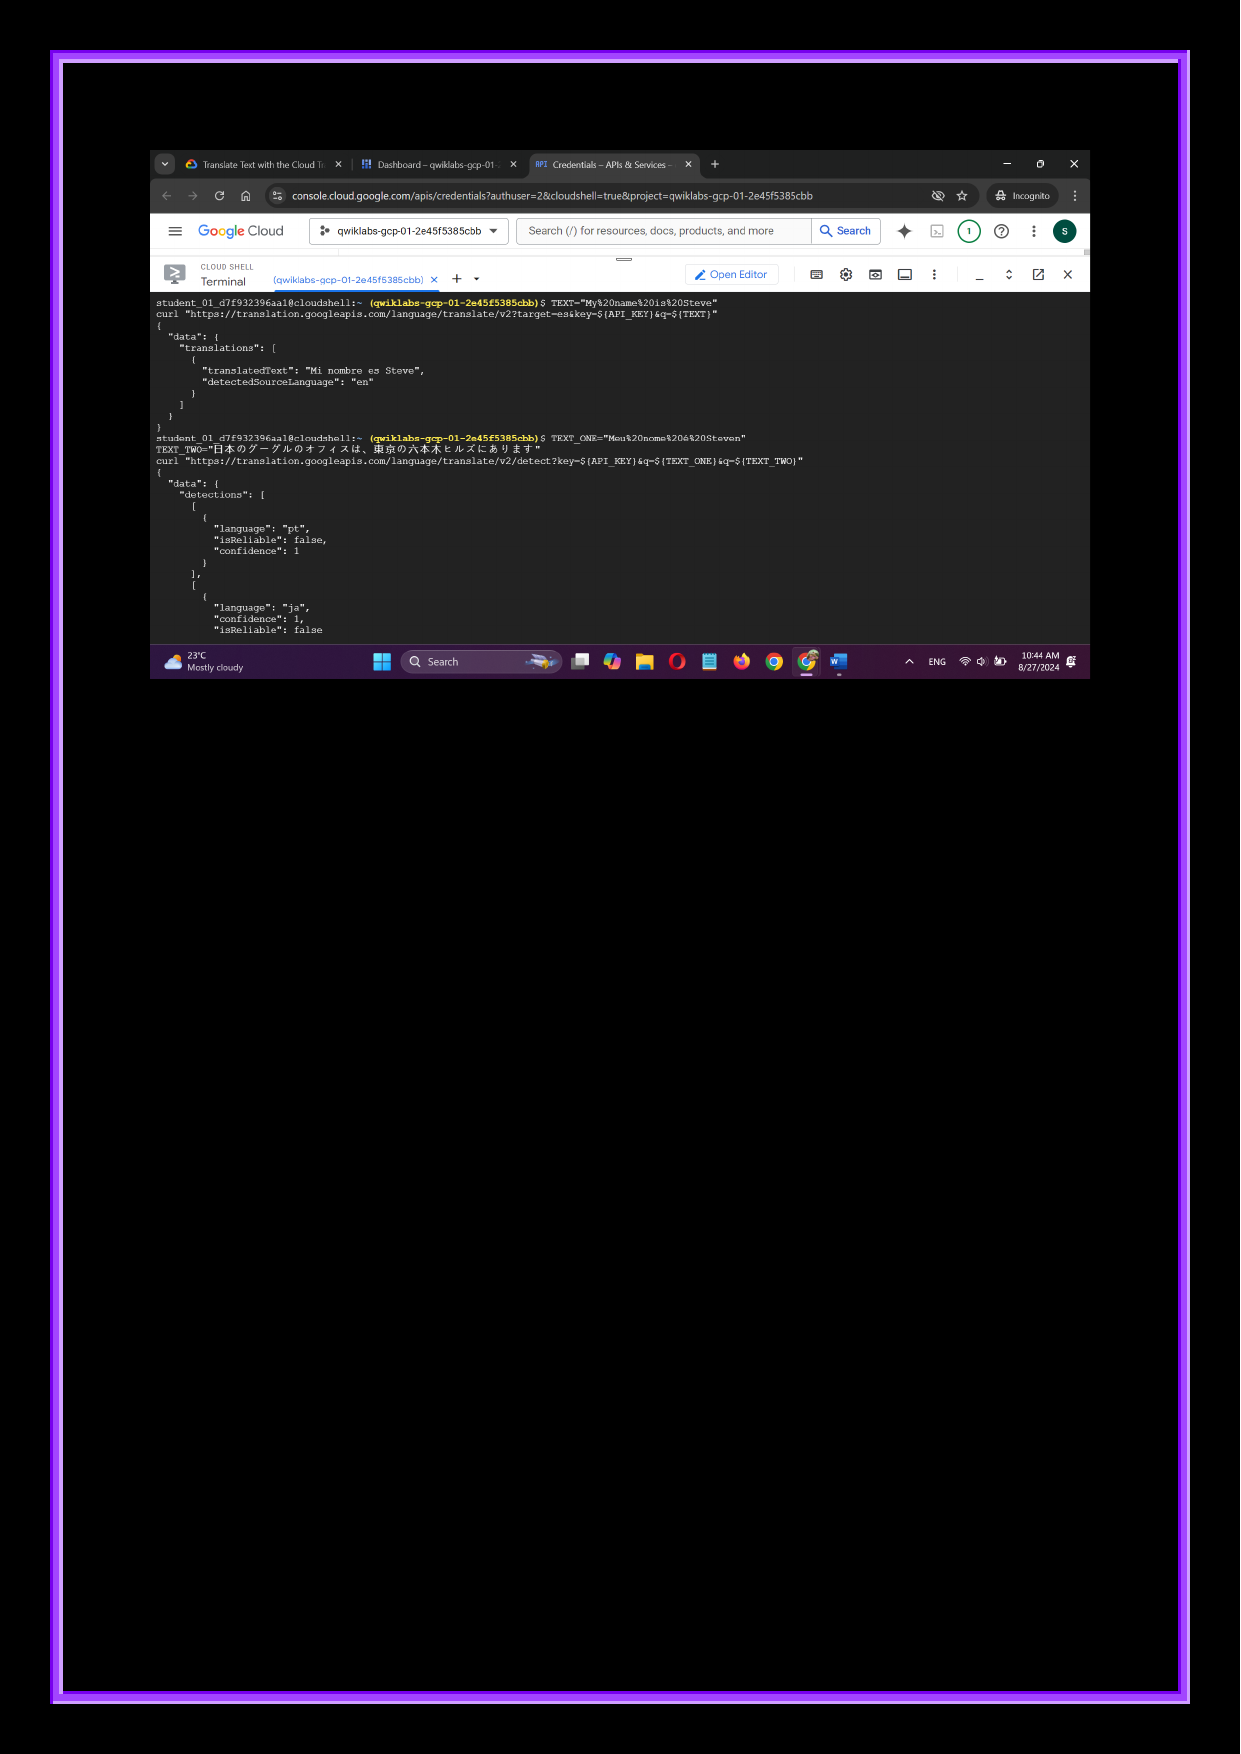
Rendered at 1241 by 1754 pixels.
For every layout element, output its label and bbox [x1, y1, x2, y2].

picture [150, 150, 1091, 679]
